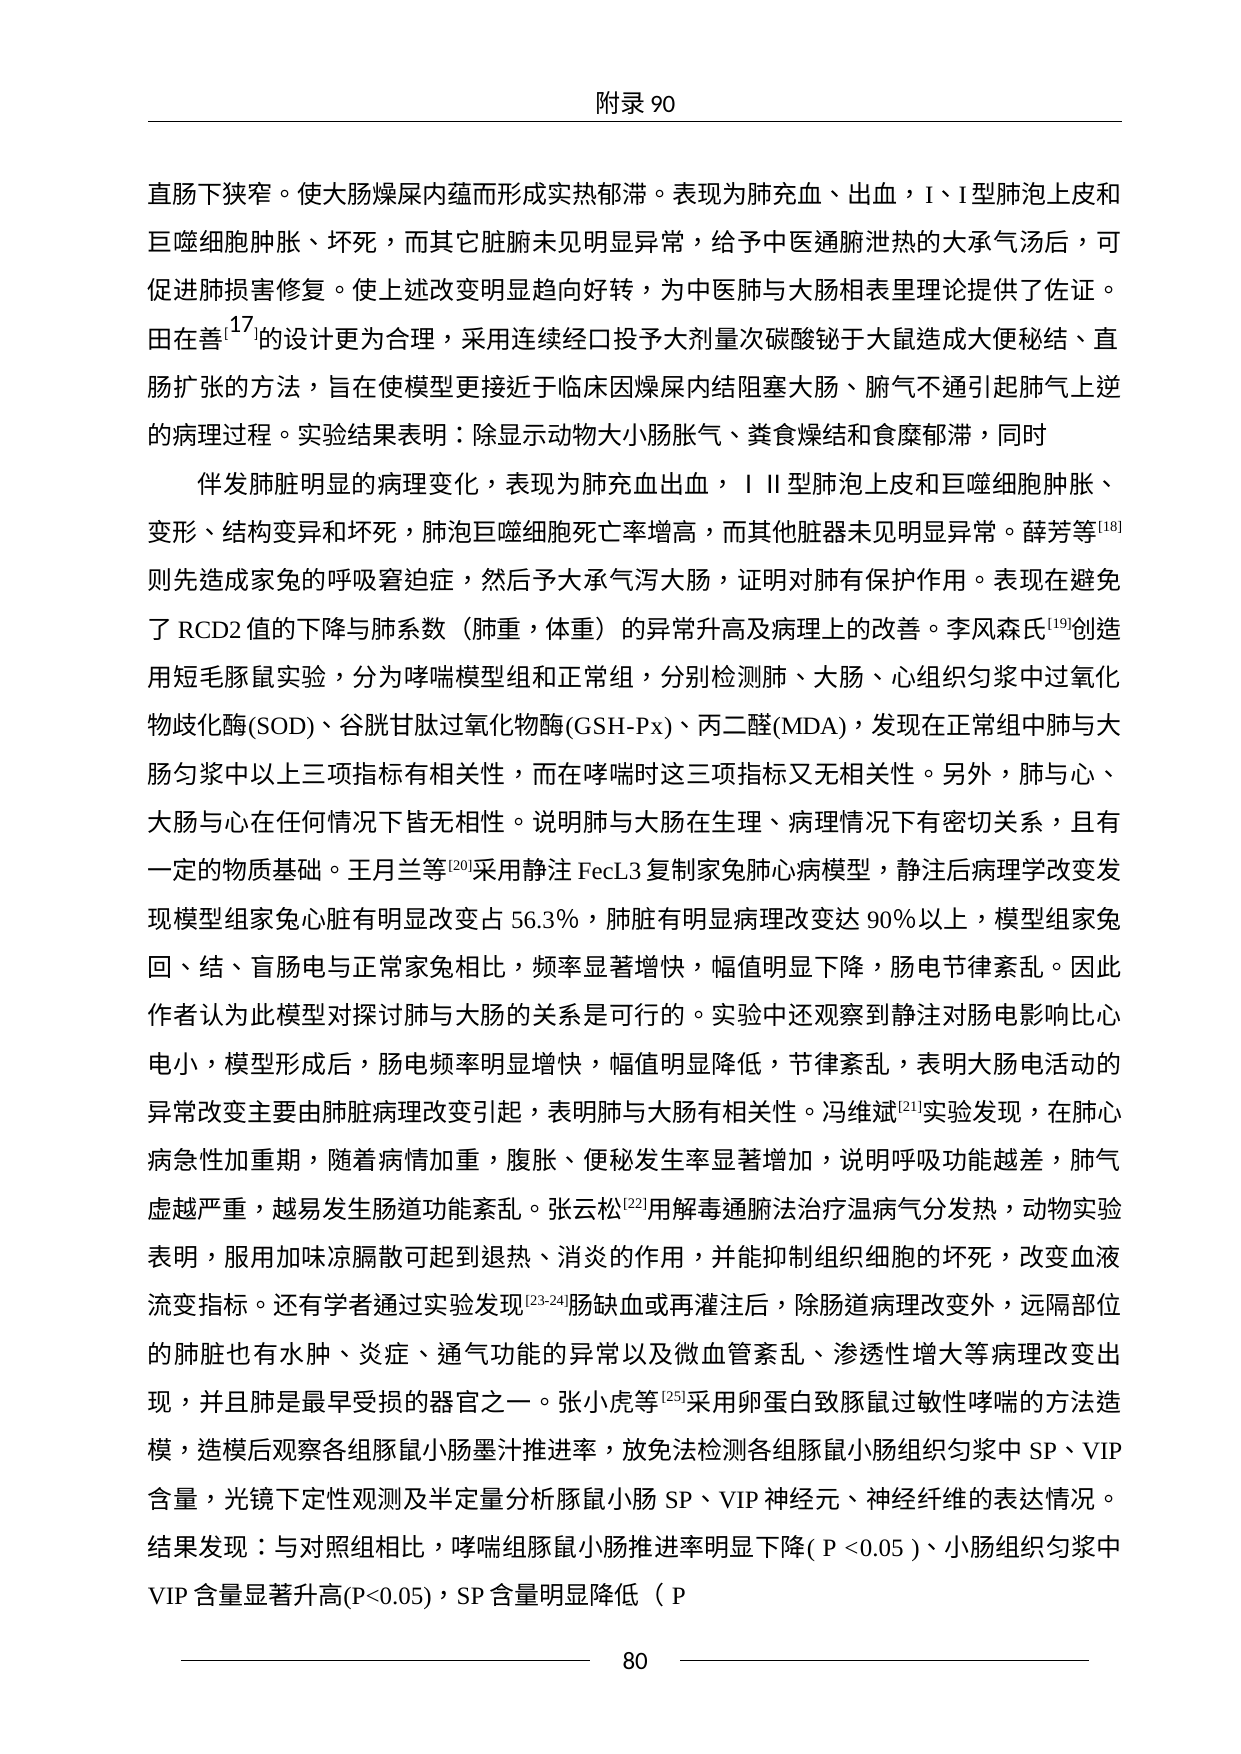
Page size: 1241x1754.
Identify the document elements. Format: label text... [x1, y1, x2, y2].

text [148, 161, 1122, 451]
text 伴发肺脏明显的病理变化，表现为肺充血出血，ⅠⅡ型肺泡上皮和巨噬细胞肿胀、变形、结构变异和坏死，肺泡巨噬细胞死亡率增高，而其他脏器未见明显异常。薛芳等[18]则先造成家兔的呼吸窘迫症，然后予大承气泻大肠，证明对肺有保护作用。表现在避免了RCD2值的下降与肺系数（肺重，体重）的异常升高及病理上的改善。李风森氏[19]创造用短毛豚鼠实验，分为哮喘模型组和正常组，分别检测肺、大肠、心组织匀浆中过氧化物歧化酶(SOD)、谷胱甘肽过氧化物酶(GSH-Px)、丙二醛(MDA)，发现在正常组中肺与大肠匀浆中以上三项指标有相关性，而在哮喘时这三项指标又无相关性。另外，肺与心、大肠与心在任何情况下皆无相性。说明肺与大肠在生理、病理情况下有密切关系，且有一定的物质基础。王月兰等[20]采用静注FecL3复制家兔肺心病模型，静注后病理学改变发现模型组家兔心脏有明显改变占56.3％，肺脏有明显病理改变达90％以上，模型组家兔回、结、盲肠电与正常家兔相比，频率显著增快，幅值明显下降，肠电节律紊乱。因此作者认为此模型对探讨肺与大肠的关系是可行的。实验中还观察到静注对肠电影响比心电小，模型形成后，肠电频率明显增快，幅值明显降低，节律紊乱，表明大肠电活动的异常改变主要由肺脏病理改变引起，表明肺与大肠有相关性。冯维斌[21]实验发现，在肺心病急性加重期，随着病情加重，腹胀、便秘发生率显著增加，说明呼吸功能越差，肺气虚越严重，越易发生肠道功能紊乱。张云松[22]用解毒通腑法治疗温病气分发热，动物实验表明，服用加味凉膈散可起到退热、消炎的作用，并能抑制组织细胞的坏死，改变血液流变指标。还有学者通过实验发现[23-24]肠缺血或再灌注后，除肠道病理改变外，远隔部位的肺脏也有水肿、炎症、通气功能的异常以及微血管紊乱、渗透性增大等病理改变出现，并且肺是最早受损的器官之一。张小虎等[25]采用卵蛋白致豚鼠过敏性哮喘的方法造模，造模后观察各组豚鼠小肠墨汁推进率，放免法检测各组豚鼠小肠组织匀浆中SP、VIP含量，光镜下定性观测及半定量分析豚鼠小肠SP、VIP神经元、神经纤维的表达情况。结果发现：与对照组相比，哮喘组豚鼠小肠推进率明显下降( P <0.05 )、小肠组织匀浆中VIP含量显著升高(P<0.05)，SP含量明显降低（ P [148, 451, 1122, 1611]
